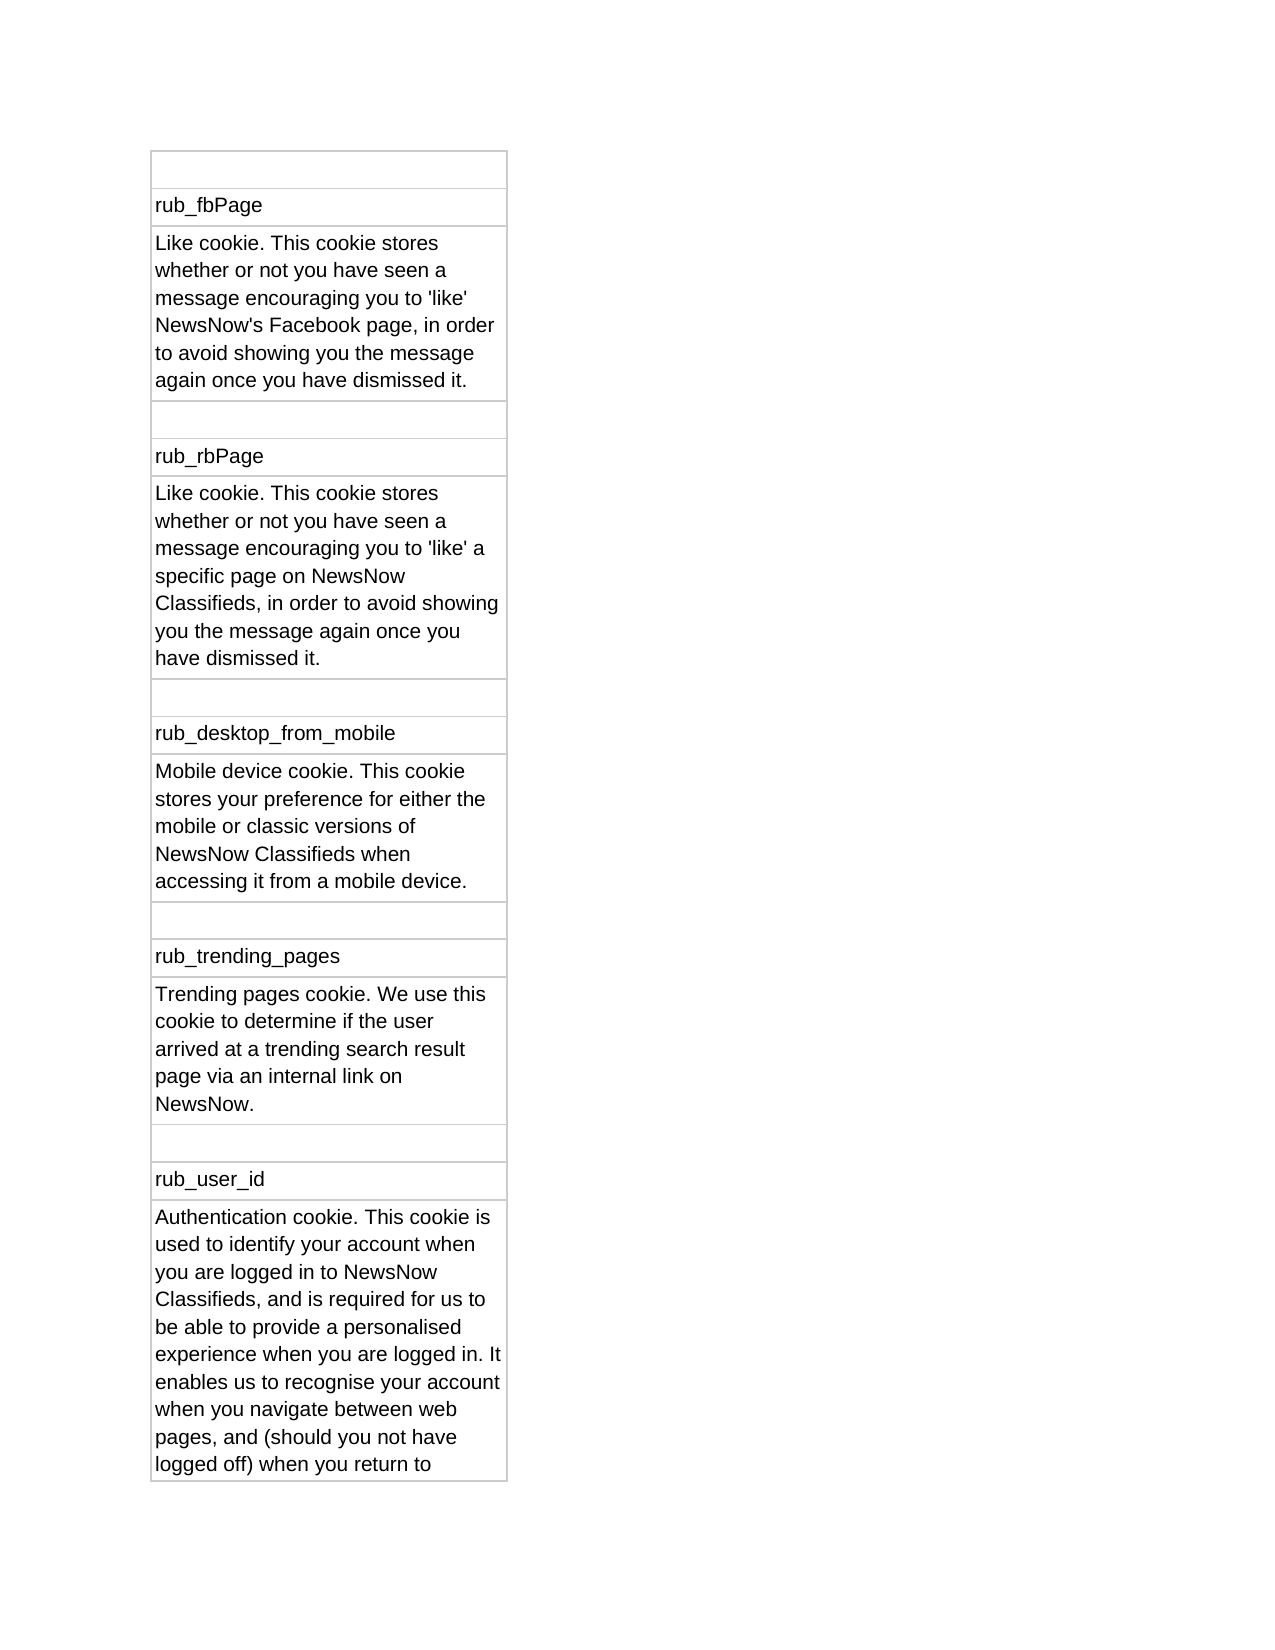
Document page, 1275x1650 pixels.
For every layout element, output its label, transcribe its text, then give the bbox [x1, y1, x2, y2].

table_cell Mobile device cookie. This cookie stores your preference for either the mobile or classic versions of NewsNow Classifieds when accessing it from a mobile device. [152, 755, 506, 901]
table_cell rub_rbPage [152, 439, 506, 475]
table_cell rub_fbPage [152, 189, 506, 225]
table_cell [152, 680, 506, 716]
table_cell [152, 402, 506, 438]
table_cell [152, 152, 506, 187]
table_cell [152, 1125, 506, 1161]
table_cell [152, 903, 506, 938]
table_cell Like cookie. This cookie stores whether or not you have seen a message encouraging you to 'like' NewsNow's Facebook page, in order to avoid showing you the message again once you have dismissed it. [152, 227, 506, 400]
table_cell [152, 1201, 506, 1480]
table_cell Trending pages cookie. We use this cookie to determine if the user arrived at a trending search result page via an internal link on NewsNow. [152, 978, 506, 1124]
table_cell rub_trending_pages [152, 940, 506, 976]
table_cell Like cookie. This cookie stores whether or not you have seen a message encouraging you to 'like' a specific page on NewsNow Classifieds, in order to avoid showing you the message again once you have dismissed it. [152, 477, 506, 678]
table_cell rub_desktop_from_mobile [152, 717, 506, 753]
table_cell rub_user_id [152, 1163, 506, 1199]
